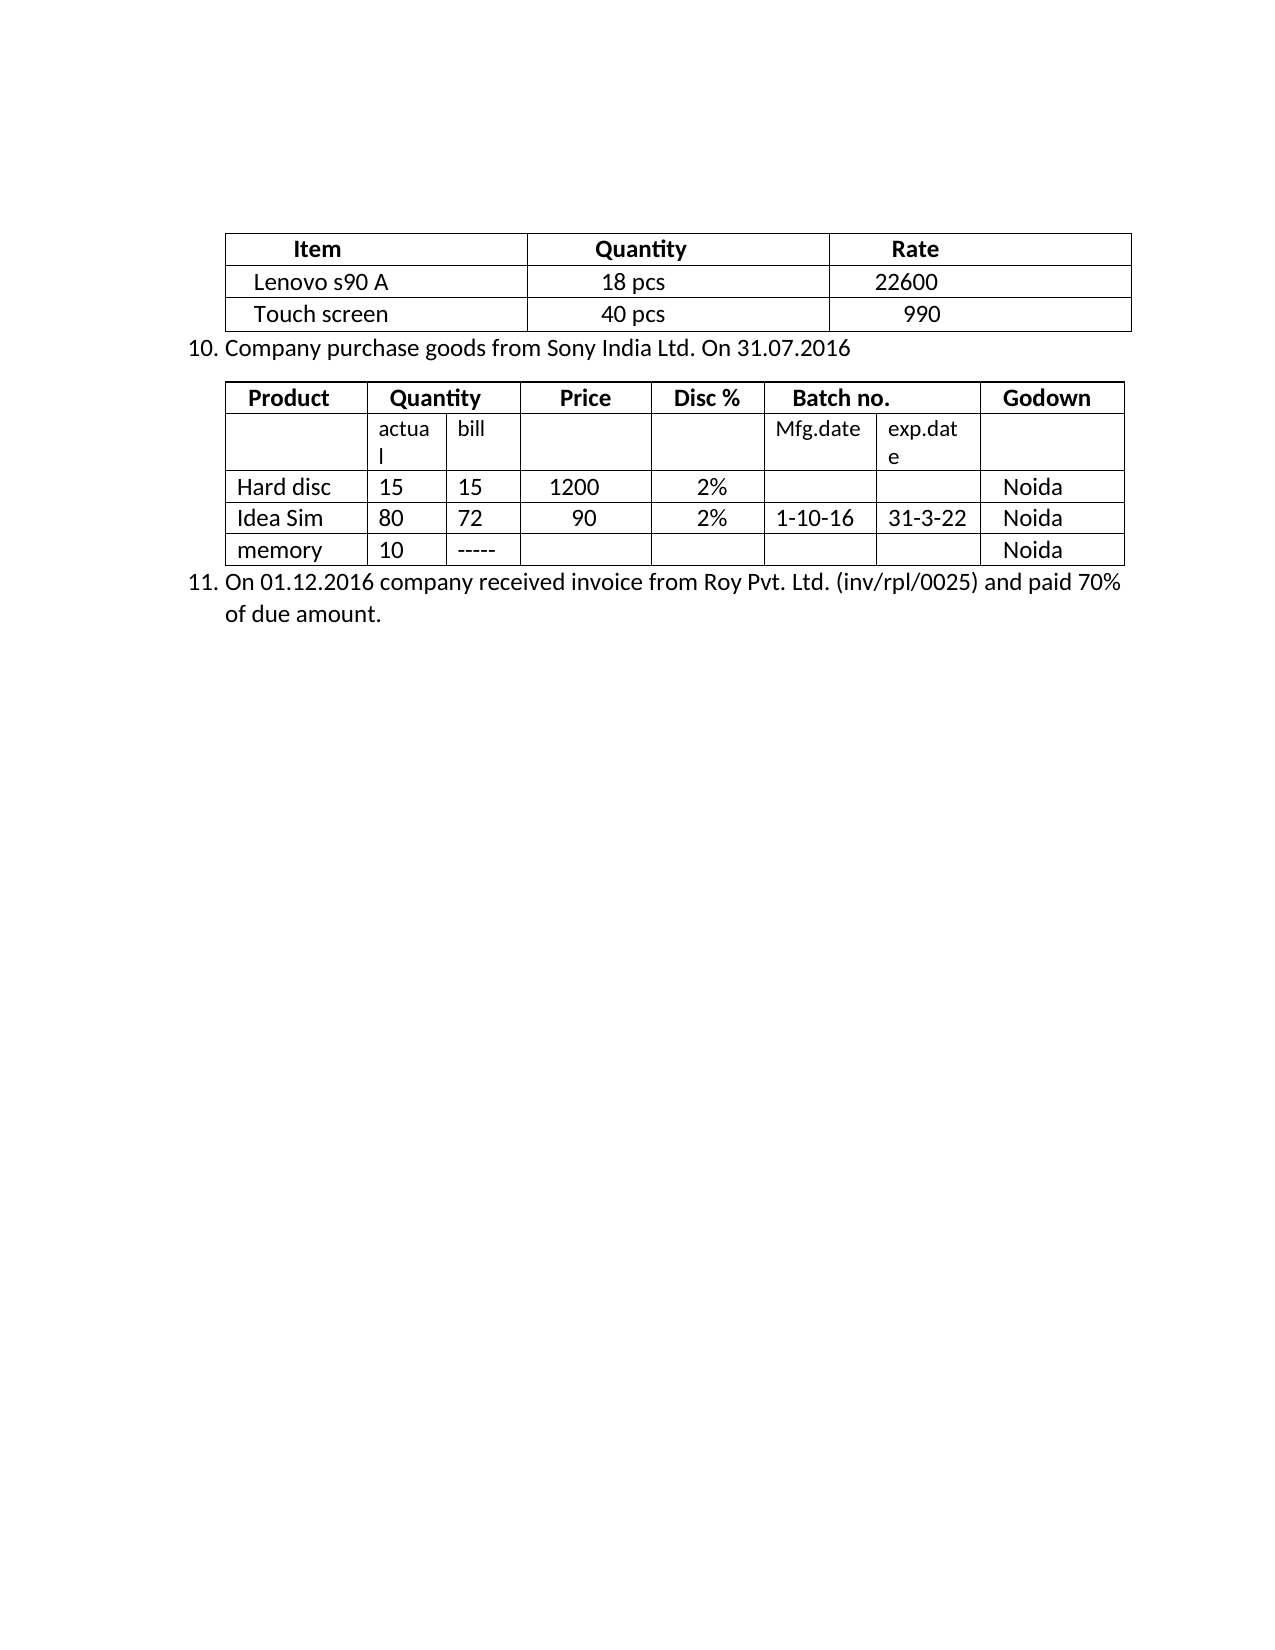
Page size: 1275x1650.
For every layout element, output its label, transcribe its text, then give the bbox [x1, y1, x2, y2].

table_cell [652, 414, 764, 470]
table_cell Touch screen [226, 298, 527, 331]
table_cell 2% [652, 471, 764, 502]
table_header Quantity [368, 383, 520, 413]
table_cell exp.date [877, 414, 980, 470]
table_cell 72 [447, 503, 520, 533]
table_header Rate [830, 234, 1131, 265]
table_header Godown [981, 383, 1124, 413]
table_cell ----- [447, 534, 520, 565]
table_cell 2% [652, 503, 764, 533]
table_cell [521, 414, 651, 470]
table_cell [877, 534, 980, 565]
table_header Item [226, 234, 527, 265]
table_cell [765, 471, 876, 502]
table_cell 22600 [830, 266, 1131, 297]
table_cell Noida [981, 471, 1124, 502]
table_cell 1-10-16 [765, 503, 876, 533]
table_header Batch no. [765, 383, 980, 413]
table_header Price [521, 383, 651, 413]
table_cell [652, 534, 764, 565]
table_cell 15 [368, 471, 446, 502]
table_cell 990 [830, 298, 1131, 331]
table_header Quantity [528, 234, 829, 265]
table_cell 10 [368, 534, 446, 565]
table_cell 18 pcs [528, 266, 829, 297]
table_cell bill [447, 414, 520, 470]
table_cell 90 [521, 503, 651, 533]
table_cell [765, 534, 876, 565]
table_cell Hard disc [226, 471, 367, 502]
table_cell [981, 414, 1124, 470]
table_cell actual [368, 414, 446, 470]
table_cell Noida [981, 534, 1124, 565]
table_cell memory [226, 534, 367, 565]
table_cell 15 [447, 471, 520, 502]
list Company purchase goods from Sony India Ltd. On 31.07.2016 [187, 332, 1125, 362]
table_cell Lenovo s90 A [226, 266, 527, 297]
table_header Disc % [652, 383, 764, 413]
table_cell Mfg.date [765, 414, 876, 470]
table_cell 80 [368, 503, 446, 533]
table_cell Noida [981, 503, 1124, 533]
table_cell 31-3-22 [877, 503, 980, 533]
table_cell Idea Sim [226, 503, 367, 533]
list On 01.12.2016 company received invoice from Roy Pvt. Ltd. (inv/rpl/0025) and paid 70% of due amount. [187, 566, 1125, 629]
table_cell [521, 534, 651, 565]
table_cell 40 pcs [528, 298, 829, 331]
table_cell [877, 471, 980, 502]
table_cell 1200 [521, 471, 651, 502]
table_cell [226, 414, 367, 470]
table_header Product [226, 383, 367, 413]
